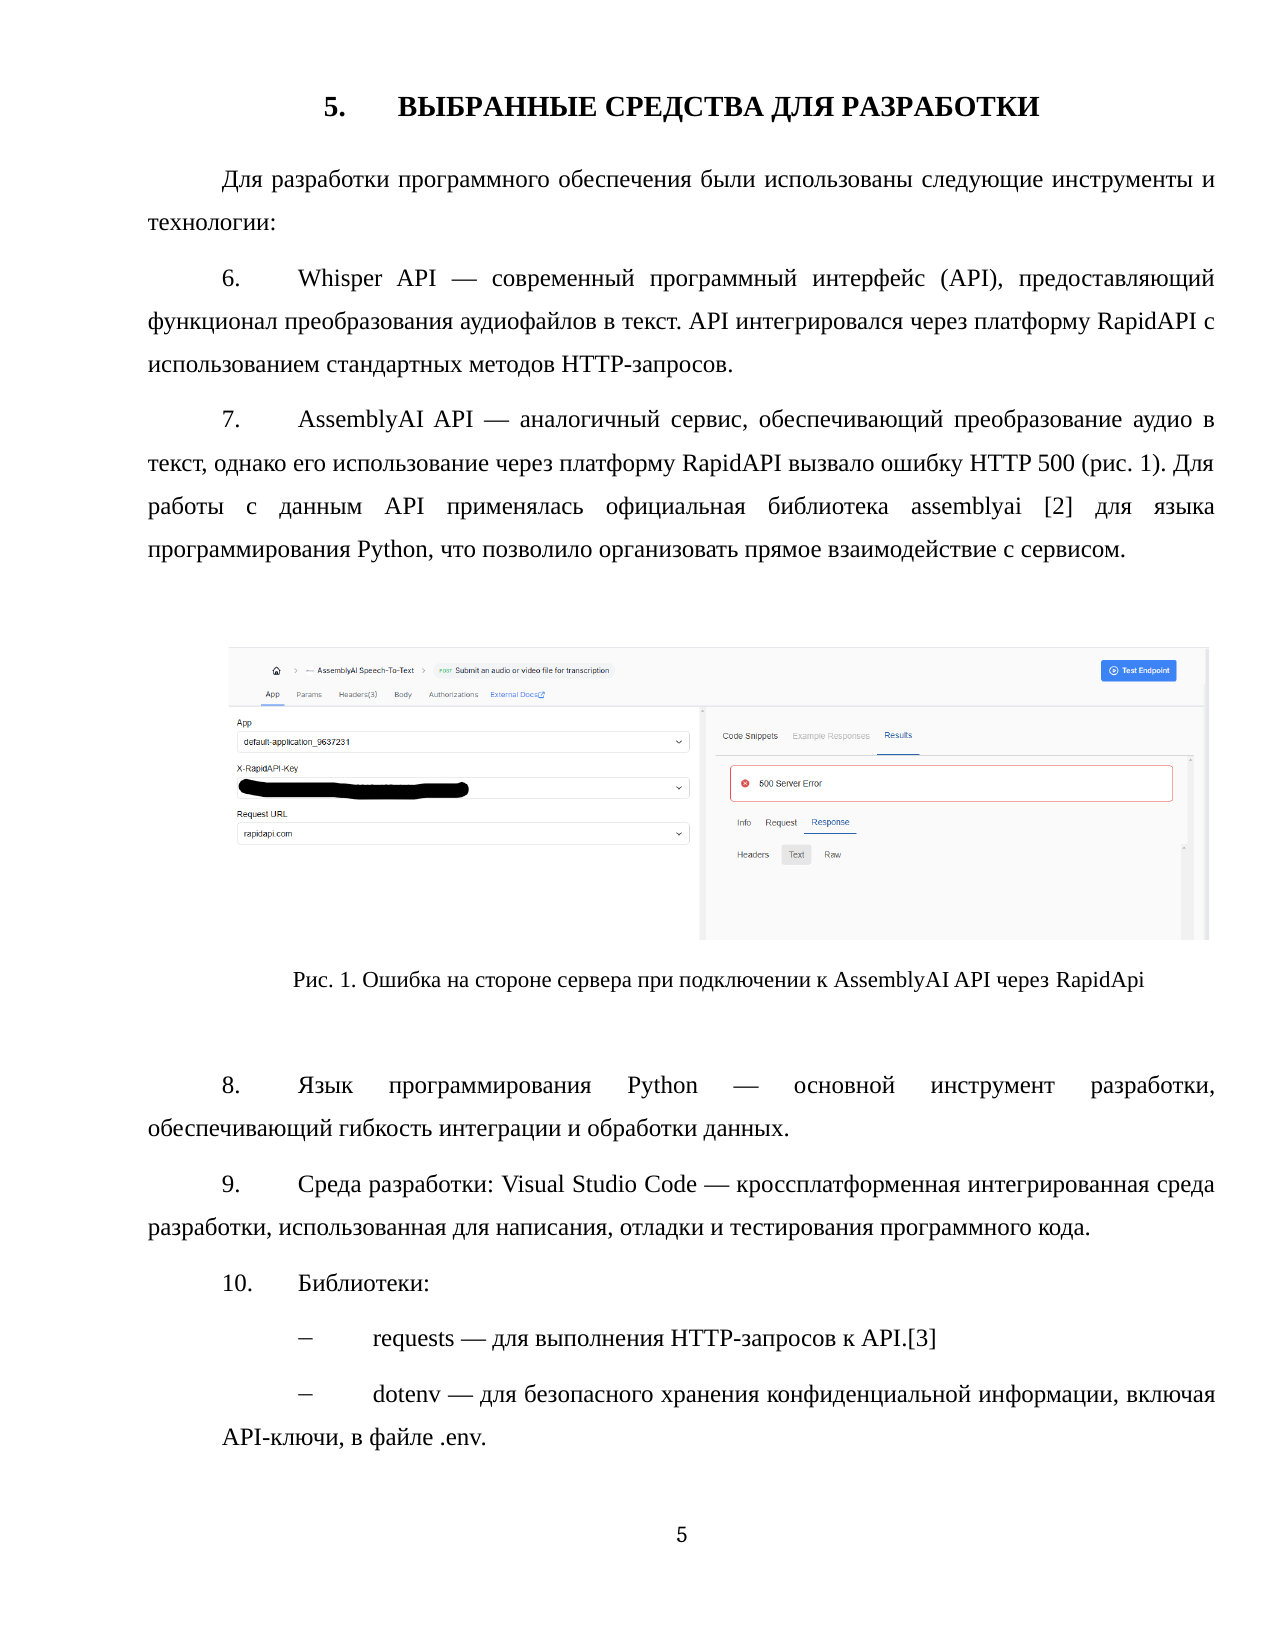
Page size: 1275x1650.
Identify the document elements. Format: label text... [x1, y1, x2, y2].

list requests — для выполнения HTTP-запросов к API.[3] [222, 1323, 1216, 1352]
list Whisper API — современный программный интерфейс (API), предоставляющий функционал преобразования аудиофайлов в текст. API интегрировался через платформу RapidAPI с использованием стандартных методов HTTP-запросов. [148, 263, 1216, 378]
list Среда разработки: Visual Studio Code — кроссплатформенная интегрированная среда разработки, использованная для написания, отладки и тестирования программного кода. [148, 1169, 1216, 1241]
text Рис. 1. Ошибка на стороне сервера при подключении к AssemblyAI API через RapidApi [148, 966, 1216, 993]
list dotenv — для безопасного хранения конфиденциальной информации, включая API-ключи, в файле .env. [222, 1379, 1216, 1451]
list ВЫБРАННЫЕ СРЕДСТВА ДЛЯ РАЗРАБОТКИ [148, 89, 1216, 122]
list Библиотеки: [148, 1268, 1216, 1297]
list Язык программирования Python — основной инструмент разработки, обеспечивающий гибкость интеграции и обработки данных. [148, 1070, 1216, 1142]
text Для разработки программного обеспечения были использованы следующие инструменты и технологии: [148, 164, 1216, 236]
list AssemblyAI API — аналогичный сервис, обеспечивающий преобразование аудио в текст, однако его использование через платформу RapidAPI вызвало ошибку HTTP 500 (рис. 1). Для работы с данным API применялась официальная библиотека assemblyai [2] для языка программирования Python, что позволило организовать прямое взаимодействие с сервисом. [148, 404, 1216, 563]
picture [228, 645, 1210, 940]
